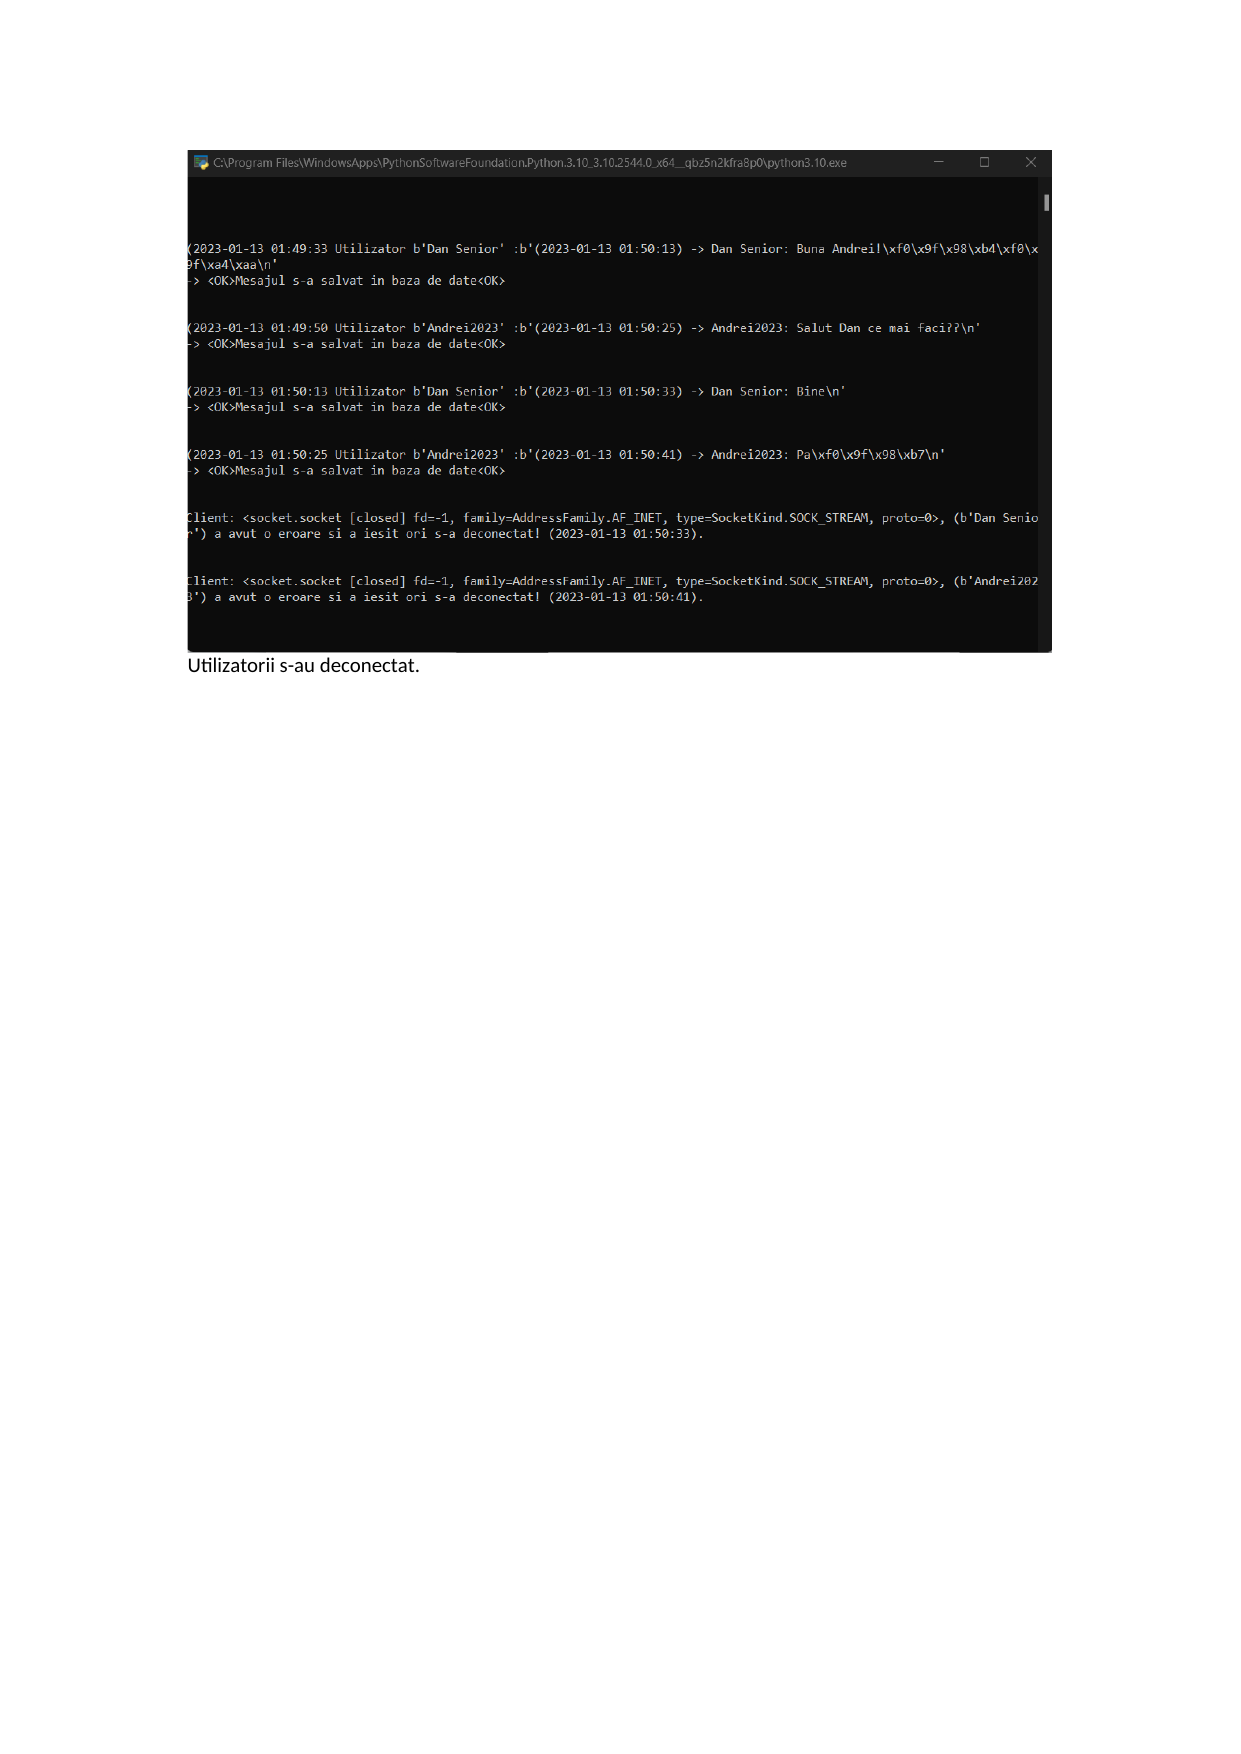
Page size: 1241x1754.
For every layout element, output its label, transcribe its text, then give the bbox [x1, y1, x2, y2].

picture [187, 150, 1052, 653]
text Utilizatorii s-au deconectat. [187, 652, 1053, 678]
